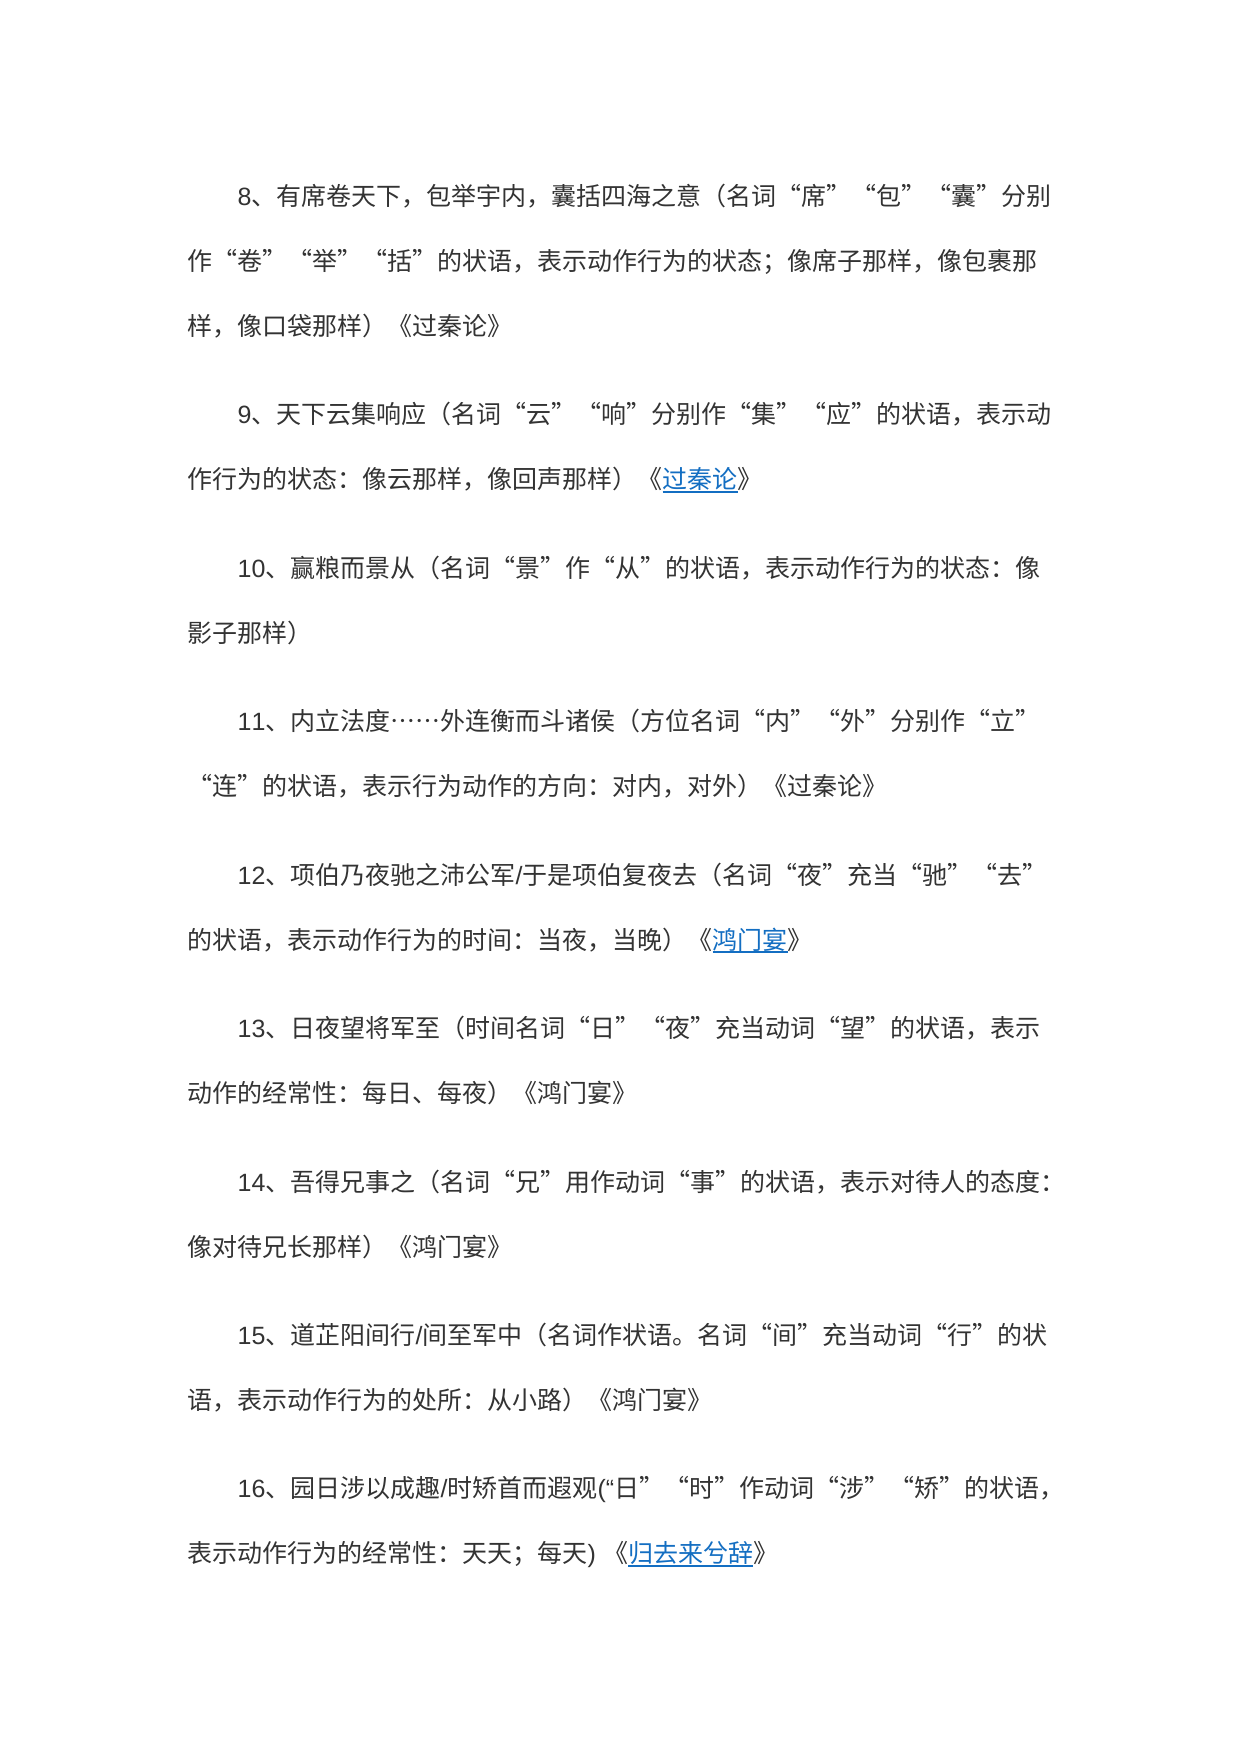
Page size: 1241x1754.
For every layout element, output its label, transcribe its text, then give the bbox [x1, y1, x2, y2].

text 8、有席卷天下，包举宇内，囊括四海之意（名词“席”“包”“囊”分别作“卷”“举”“括”的状语，表示动作行为的状态；像席子那样，像包裹那样，像口袋那样）《过秦论》 [187, 162, 1053, 357]
text 11、内立法度……外连衡而斗诸侯（方位名词“内”“外”分别作“立”“连”的状语，表示行为动作的方向：对内，对外）《过秦论》 [187, 687, 1053, 817]
text 9、天下云集响应（名词“云”“响”分别作“集”“应”的状语，表示动作行为的状态：像云那样，像回声那样）《过秦论》 [187, 380, 1053, 510]
text 16、园日涉以成趣/时矫首而遐观(“日”“时”作动词“涉”“矫”的状语，表示动作行为的经常性：天天；每天) 《归去来兮辞》 [187, 1454, 1053, 1584]
text 14、吾得兄事之（名词“兄”用作动词“事”的状语，表示对待人的态度：像对待兄长那样）《鸿门宴》 [187, 1148, 1053, 1278]
text 15、道芷阳间行/间至军中（名词作状语。名词“间”充当动词“行”的状语，表示动作行为的处所：从小路）《鸿门宴》 [187, 1301, 1053, 1431]
text 10、赢粮而景从（名词“景”作“从”的状语，表示动作行为的状态：像影子那样） [187, 534, 1053, 664]
text 12、项伯乃夜驰之沛公军/于是项伯复夜去（名词“夜”充当“驰”“去”的状语，表示动作行为的时间：当夜，当晚）《鸿门宴》 [187, 841, 1053, 971]
text 13、日夜望将军至（时间名词“日”“夜”充当动词“望”的状语，表示动作的经常性：每日、每夜）《鸿门宴》 [187, 994, 1053, 1124]
